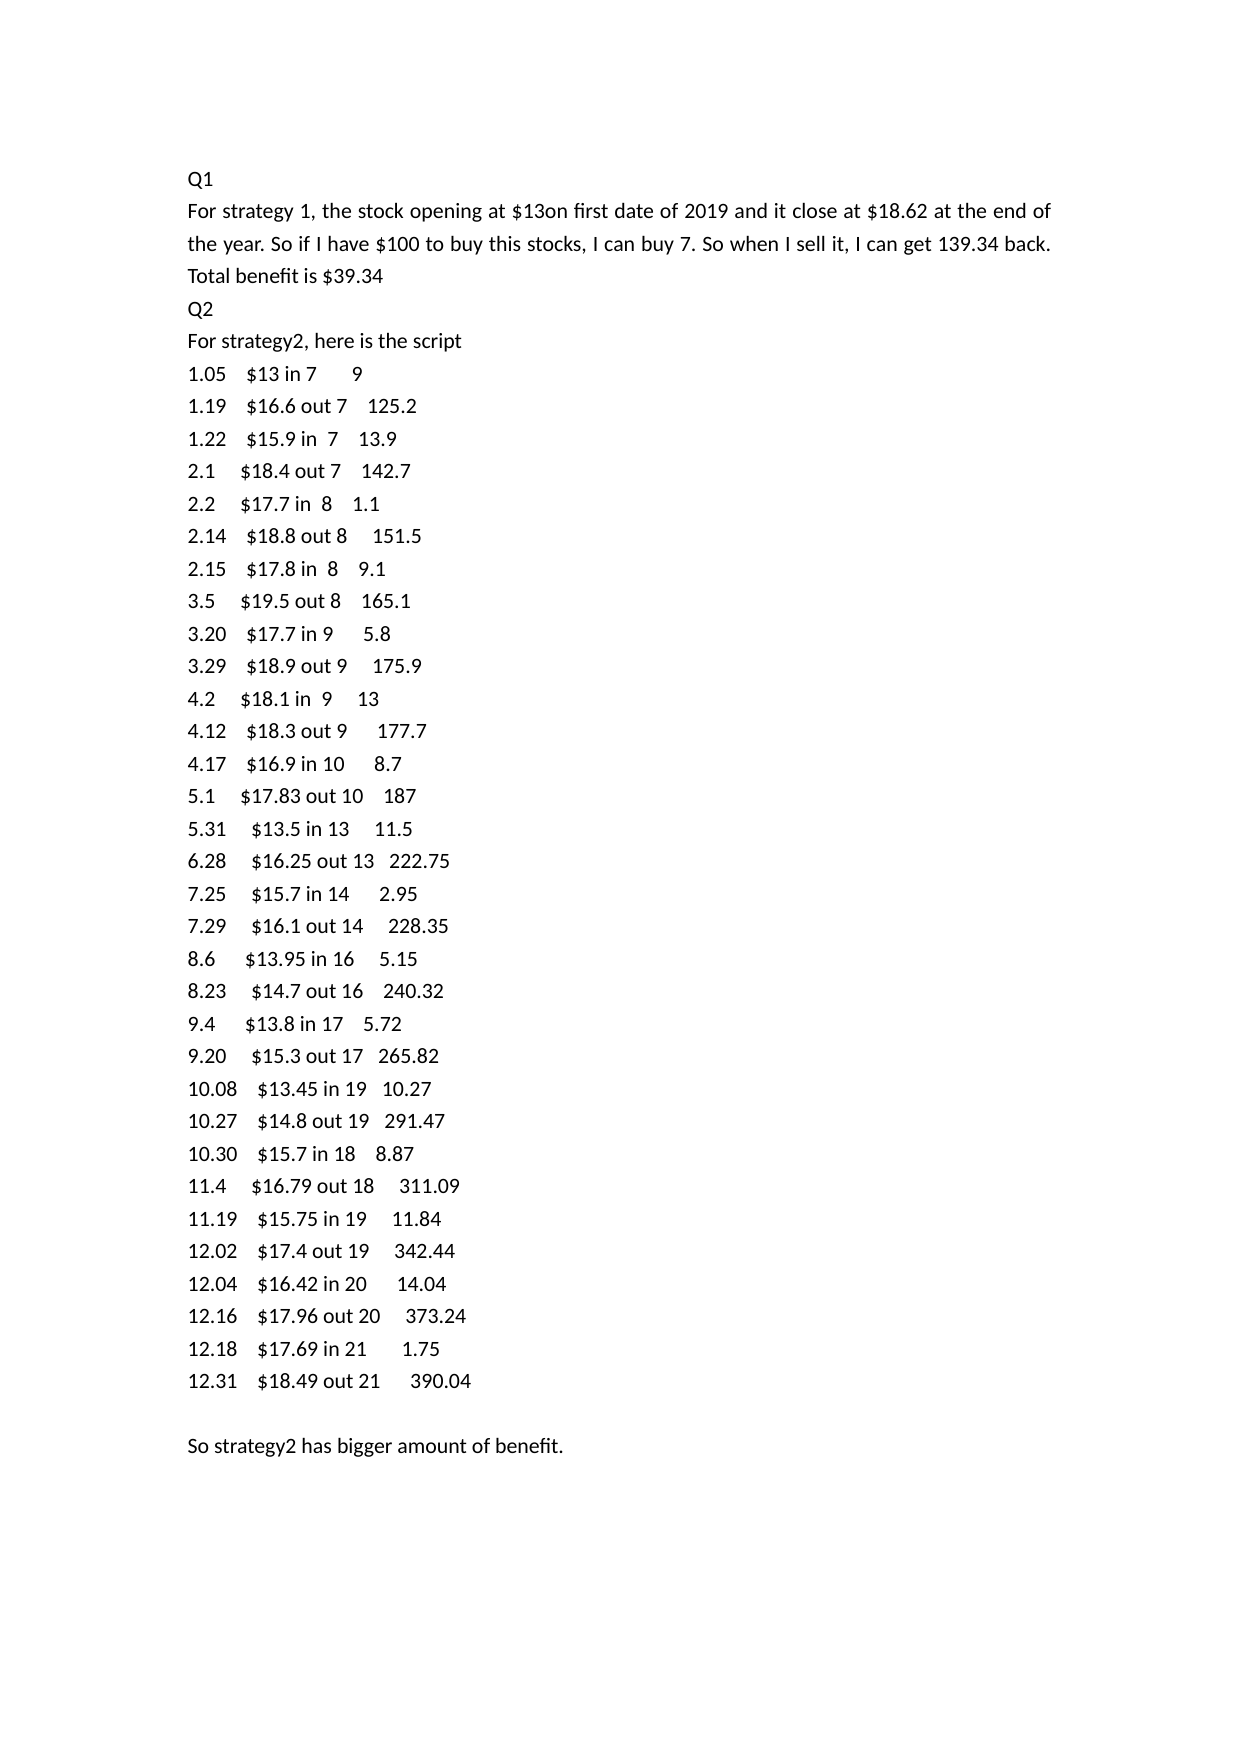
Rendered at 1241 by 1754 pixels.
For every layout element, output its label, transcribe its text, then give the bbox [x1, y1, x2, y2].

text 4.12 $18.3 out 9 177.7 [187, 714, 1053, 747]
text 4.2 $18.1 in 9 13 [187, 682, 1053, 714]
text For strategy2, here is the script [187, 324, 1053, 357]
text 12.16 $17.96 out 20 373.24 [187, 1299, 1053, 1332]
text 12.04 $16.42 in 20 14.04 [187, 1267, 1053, 1299]
text 11.19 $15.75 in 19 11.84 [187, 1202, 1053, 1234]
text 4.17 $16.9 in 10 8.7 [187, 747, 1053, 779]
text 2.2 $17.7 in 8 1.1 [187, 487, 1053, 519]
text 8.6 $13.95 in 16 5.15 [187, 942, 1053, 974]
text So strategy2 has bigger amount of benefit. [187, 1429, 1053, 1462]
text 1.19 $16.6 out 7 125.2 [187, 389, 1053, 422]
text 5.31 $13.5 in 13 11.5 [187, 812, 1053, 844]
text 9.4 $13.8 in 17 5.72 [187, 1007, 1053, 1039]
text Q1 [187, 162, 1053, 194]
text For strategy 1, the stock opening at $13on first date of 2019 and it close at $18.62 at the end of the year. So if I have $100 to buy this stocks, I can buy 7. So when I sell it, I can get 139.34 back. Total benefit is $39.34 [187, 194, 1053, 292]
text 10.08 $13.45 in 19 10.27 [187, 1072, 1053, 1104]
text 7.29 $16.1 out 14 228.35 [187, 909, 1053, 942]
text 10.30 $15.7 in 18 8.87 [187, 1137, 1053, 1169]
text 12.31 $18.49 out 21 390.04 [187, 1364, 1053, 1397]
text 5.1 $17.83 out 10 187 [187, 779, 1053, 812]
text Q2 [187, 292, 1053, 324]
text 10.27 $14.8 out 19 291.47 [187, 1104, 1053, 1137]
text 2.1 $18.4 out 7 142.7 [187, 454, 1053, 487]
text 6.28 $16.25 out 13 222.75 [187, 844, 1053, 877]
text 7.25 $15.7 in 14 2.95 [187, 877, 1053, 909]
text 3.5 $19.5 out 8 165.1 [187, 584, 1053, 617]
text 12.18 $17.69 in 21 1.75 [187, 1332, 1053, 1364]
text 2.14 $18.8 out 8 151.5 [187, 519, 1053, 552]
text 3.20 $17.7 in 9 5.8 [187, 617, 1053, 649]
text 8.23 $14.7 out 16 240.32 [187, 974, 1053, 1007]
text 12.02 $17.4 out 19 342.44 [187, 1234, 1053, 1267]
text 1.22 $15.9 in 7 13.9 [187, 422, 1053, 454]
text 11.4 $16.79 out 18 311.09 [187, 1169, 1053, 1202]
text 1.05 $13 in 7 9 [187, 357, 1053, 389]
text 9.20 $15.3 out 17 265.82 [187, 1039, 1053, 1072]
text 3.29 $18.9 out 9 175.9 [187, 649, 1053, 682]
text 2.15 $17.8 in 8 9.1 [187, 552, 1053, 584]
